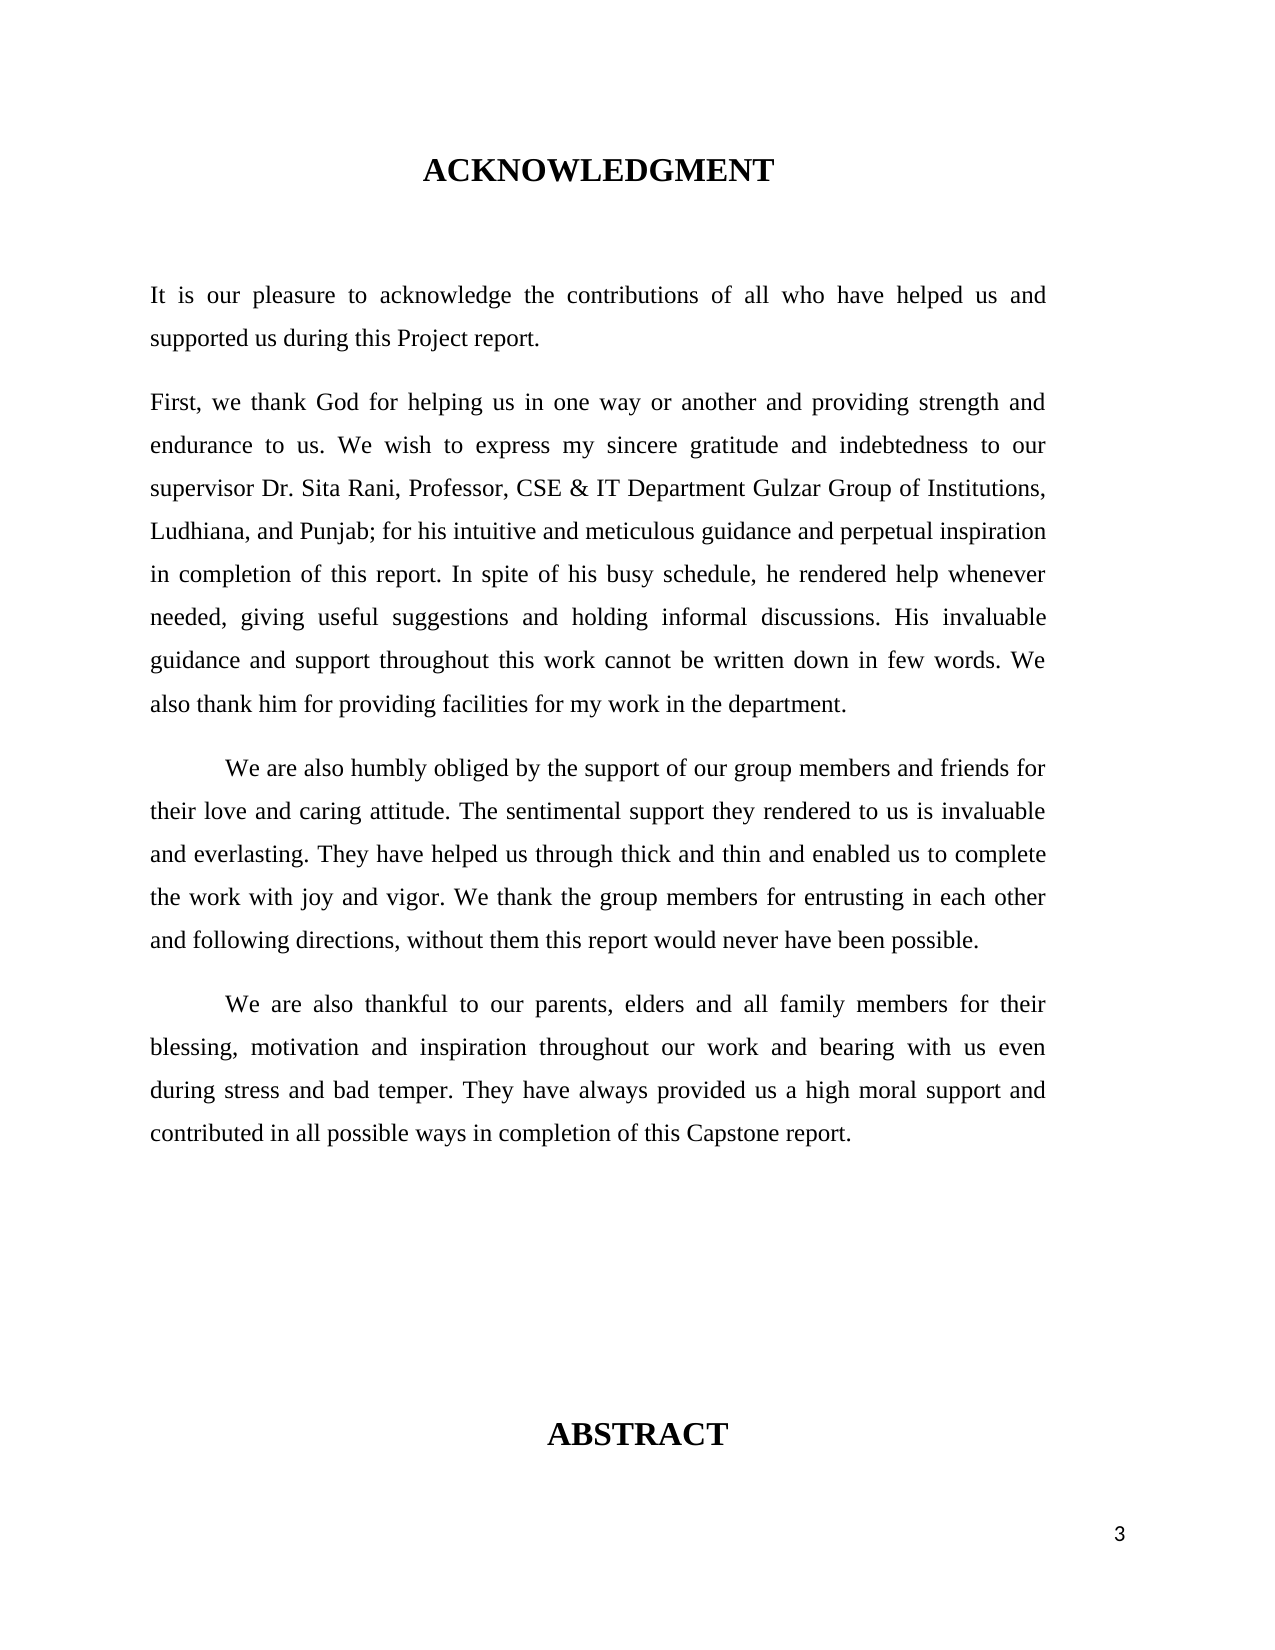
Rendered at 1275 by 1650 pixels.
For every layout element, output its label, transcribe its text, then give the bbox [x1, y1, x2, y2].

text We are also humbly obliged by the support of our group members and friends for their love and caring attitude. The sentimental support they rendered to us is invaluable and everlasting. They have helped us through thick and thin and enabled us to complete the work with joy and vigor. We thank the group members for entrusting in each other and following directions, without them this report would never have been possible. [150, 753, 1047, 954]
text ABSTRACT [150, 1414, 1125, 1453]
text It is our pleasure to acknowledge the contributions of all who have helped us and supported us during this Project report. [150, 280, 1047, 352]
text ACKNOWLEDGMENT [150, 150, 1047, 188]
text We are also thankful to our parents, elders and all family members for their blessing, motivation and inspiration throughout our work and bearing with us even during stress and bad temper. They have always provided us a high moral support and contributed in all possible ways in completion of this Capstone report. [150, 989, 1047, 1147]
text First, we thank God for helping us in one way or another and providing strength and endurance to us. We wish to express my sincere gratitude and indebtedness to our supervisor Dr. Sita Rani, Professor, CSE & IT Department Gulzar Group of Institutions, Ludhiana, and Punjab; for his intuitive and meticulous guidance and perpetual inspiration in completion of this report. In spite of his busy schedule, he rendered help whenever needed, giving useful suggestions and holding informal discussions. His invaluable guidance and support throughout this work cannot be written down in few words. We also thank him for providing facilities for my work in the department. [150, 387, 1047, 717]
